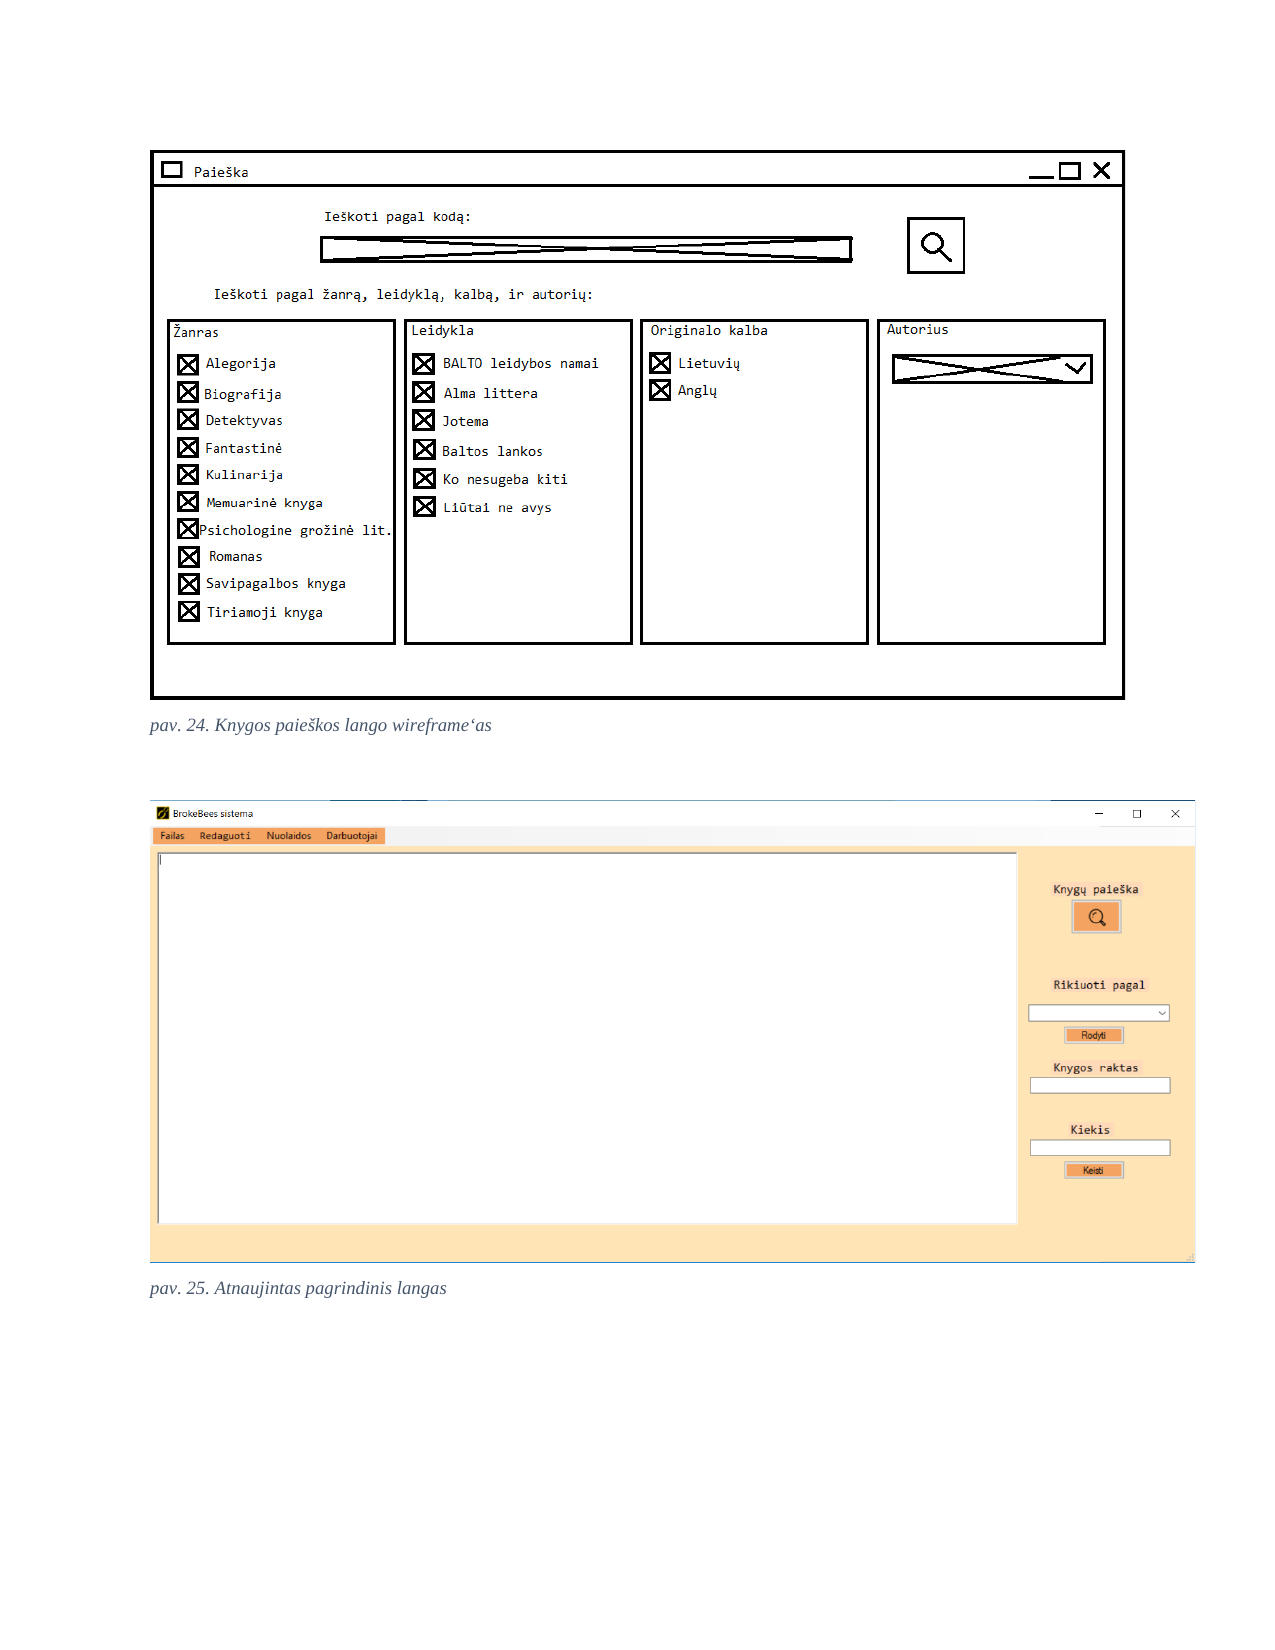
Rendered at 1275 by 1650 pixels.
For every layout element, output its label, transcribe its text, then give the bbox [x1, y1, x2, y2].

text pav. 25. Atnaujintas pagrindinis langas [150, 1277, 1125, 1299]
text pav. 24. Knygos paieškos lango wireframe‘as [150, 714, 1125, 736]
picture [150, 800, 1196, 1263]
picture [150, 150, 1125, 700]
